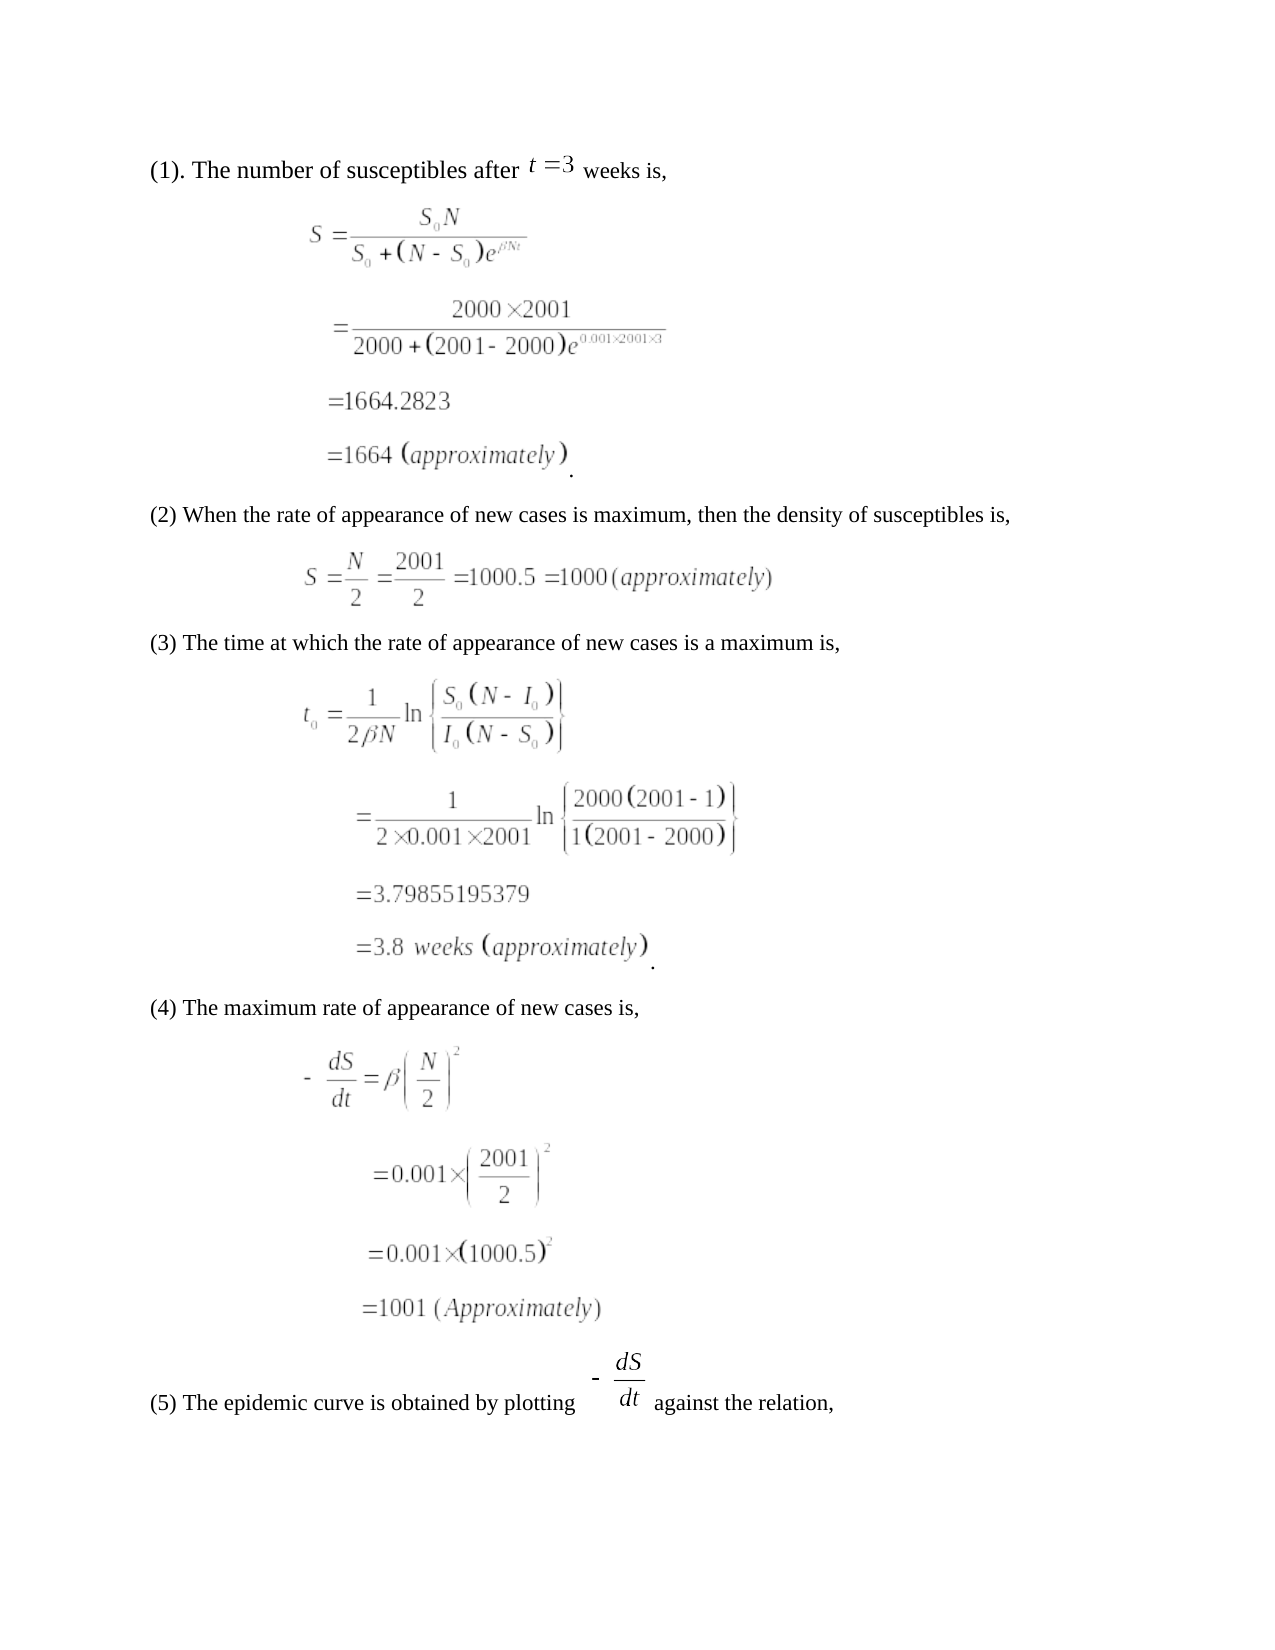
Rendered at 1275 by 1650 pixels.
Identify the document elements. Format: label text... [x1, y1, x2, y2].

text . [225, 435, 1125, 482]
text . [225, 928, 1125, 975]
text (5) The epidemic curve is obtained by plotting against the relation, [150, 1347, 1125, 1416]
text (2) When the rate of appearance of new cases is maximum, then the density of susceptibles is, [150, 501, 1125, 528]
text (3) The time at which the rate of appearance of new cases is a maximum is, [150, 629, 1125, 656]
text (4) The maximum rate of appearance of new cases is, [150, 993, 1125, 1020]
text (1). The number of susceptibles after weeks is, [150, 150, 1125, 183]
